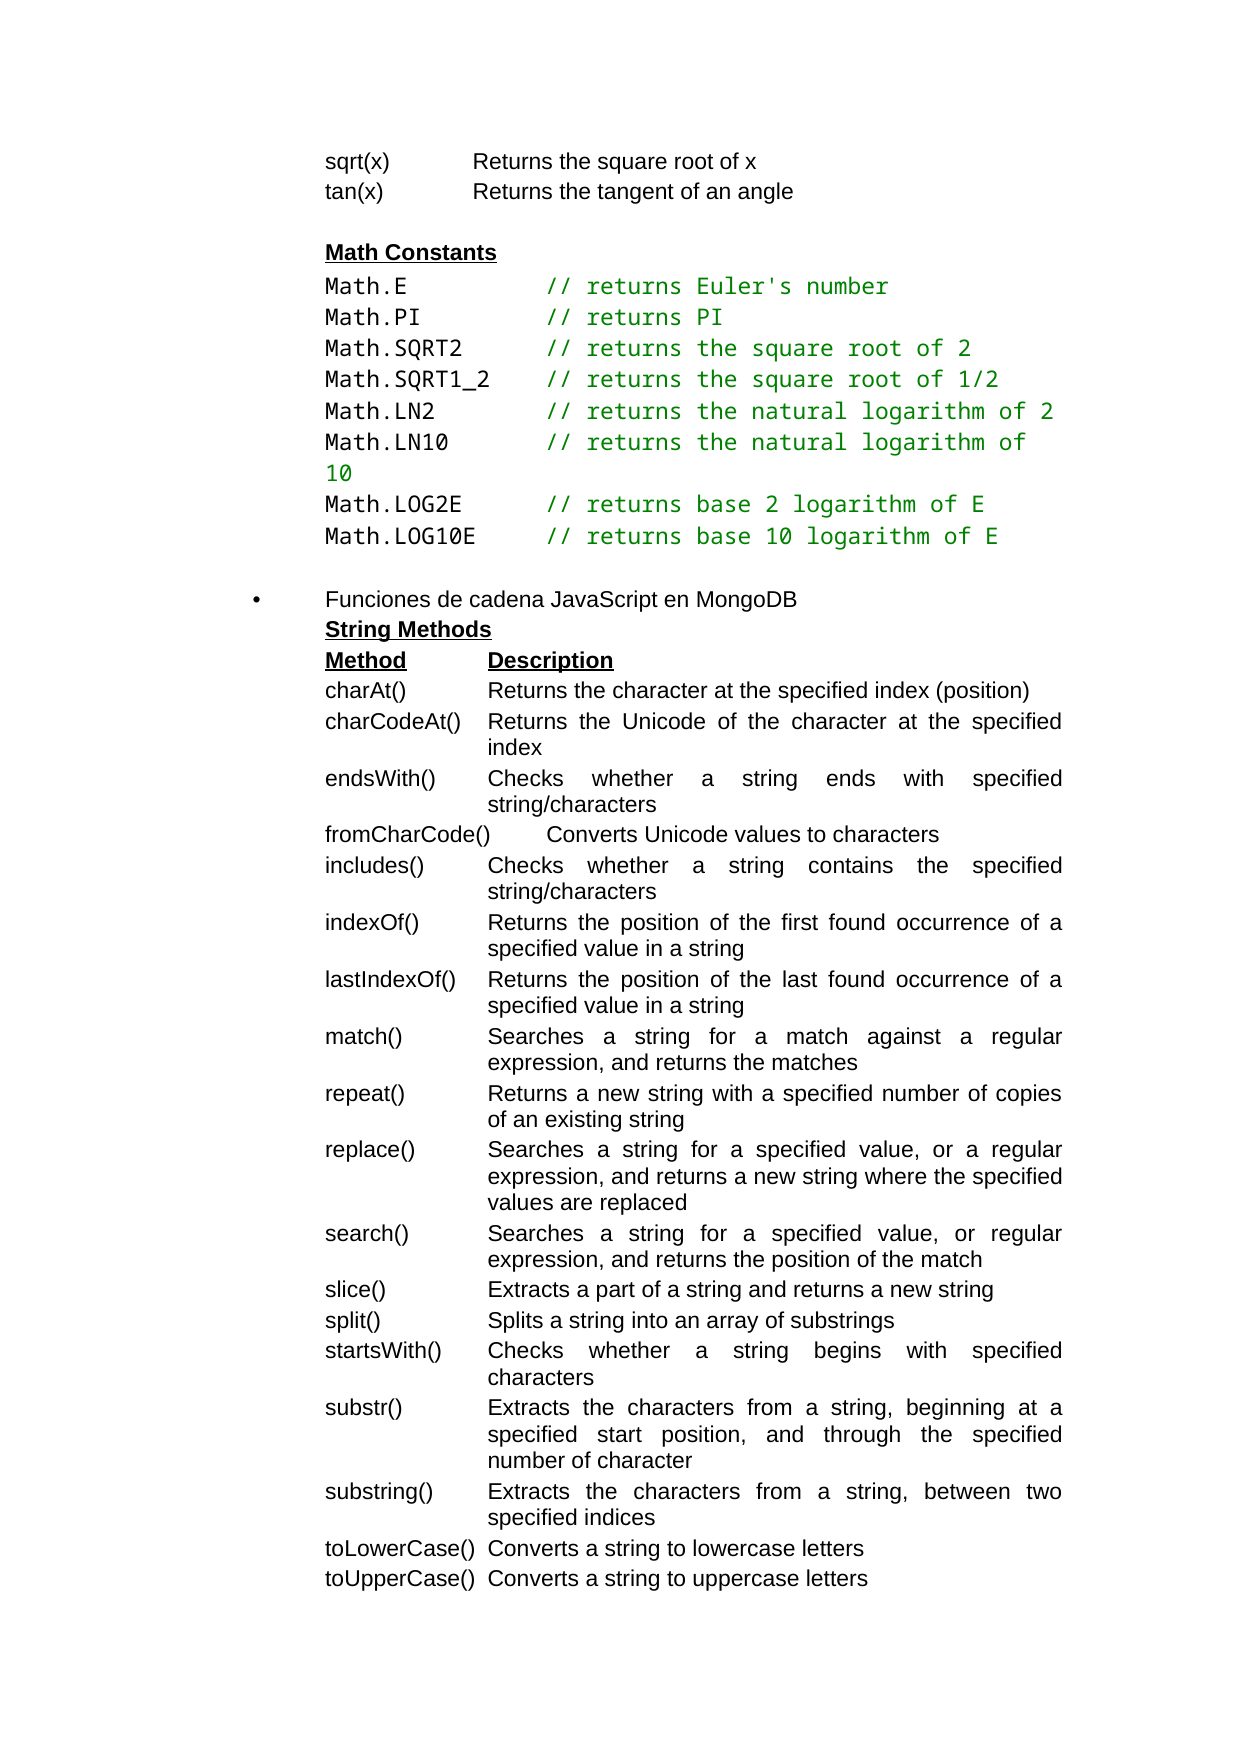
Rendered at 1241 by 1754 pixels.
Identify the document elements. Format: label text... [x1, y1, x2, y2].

text lastIndexOf() Returns the position of the last found occurrence of a specified value in a string [325, 966, 1063, 1018]
text fromCharCode() Converts Unicode values to characters [325, 821, 1063, 848]
text toUpperCase() Converts a string to uppercase letters [325, 1565, 1063, 1591]
text Math Constants [325, 239, 1063, 266]
text slice() Extracts a part of a string and returns a new string [325, 1276, 1063, 1303]
text indexOf() Returns the position of the first found occurrence of a specified value in a string [325, 909, 1063, 962]
text Method Description [325, 647, 1063, 673]
text charAt() Returns the character at the specified index (position) [325, 677, 1063, 703]
text charCodeAt() Returns the Unicode of the character at the specified index [325, 708, 1063, 760]
text substring() Extracts the characters from a string, between two specified indices [325, 1478, 1063, 1530]
text repeat() Returns a new string with a specified number of copies of an existing string [325, 1079, 1063, 1132]
text match() Searches a string for a match against a regular expression, and returns the matches [325, 1023, 1063, 1075]
text replace() Searches a string for a specified value, or a regular expression, and returns a new string where the specified values are replaced [325, 1136, 1063, 1215]
text split() Splits a string into an array of substrings [325, 1307, 1063, 1333]
text substr() Extracts the characters from a string, beginning at a specified start position, and through the specified number of character [325, 1394, 1063, 1473]
text endsWith() Checks whether a string ends with specified string/characters [325, 764, 1063, 817]
text String Methods [325, 616, 1063, 642]
text sqrt(x) Returns the square root of x [325, 148, 1063, 174]
text search() Searches a string for a specified value, or regular expression, and returns the position of the match [325, 1219, 1063, 1272]
text includes() Checks whether a string contains the specified string/characters [325, 852, 1063, 905]
text Math.E // returns Euler's number Math.PI // returns PI Math.SQRT2 // returns the square root of 2 Math.SQRT1_2 // returns the square root of 1/2 Math.LN2 // returns the natural logarithm of 2 Math.LN10 // returns the natural logarithm of 10 Math.LOG2E // returns base 2 logarithm of E Math.LOG10E // returns base 10 logarithm of E [325, 270, 1063, 551]
list Funciones de cadena JavaScript en MongoDB [252, 586, 1063, 612]
text startsWith() Checks whether a string begins with specified characters [325, 1337, 1063, 1390]
text toLowerCase() Converts a string to lowercase letters [325, 1534, 1063, 1561]
text tan(x) Returns the tangent of an angle [325, 178, 1063, 204]
